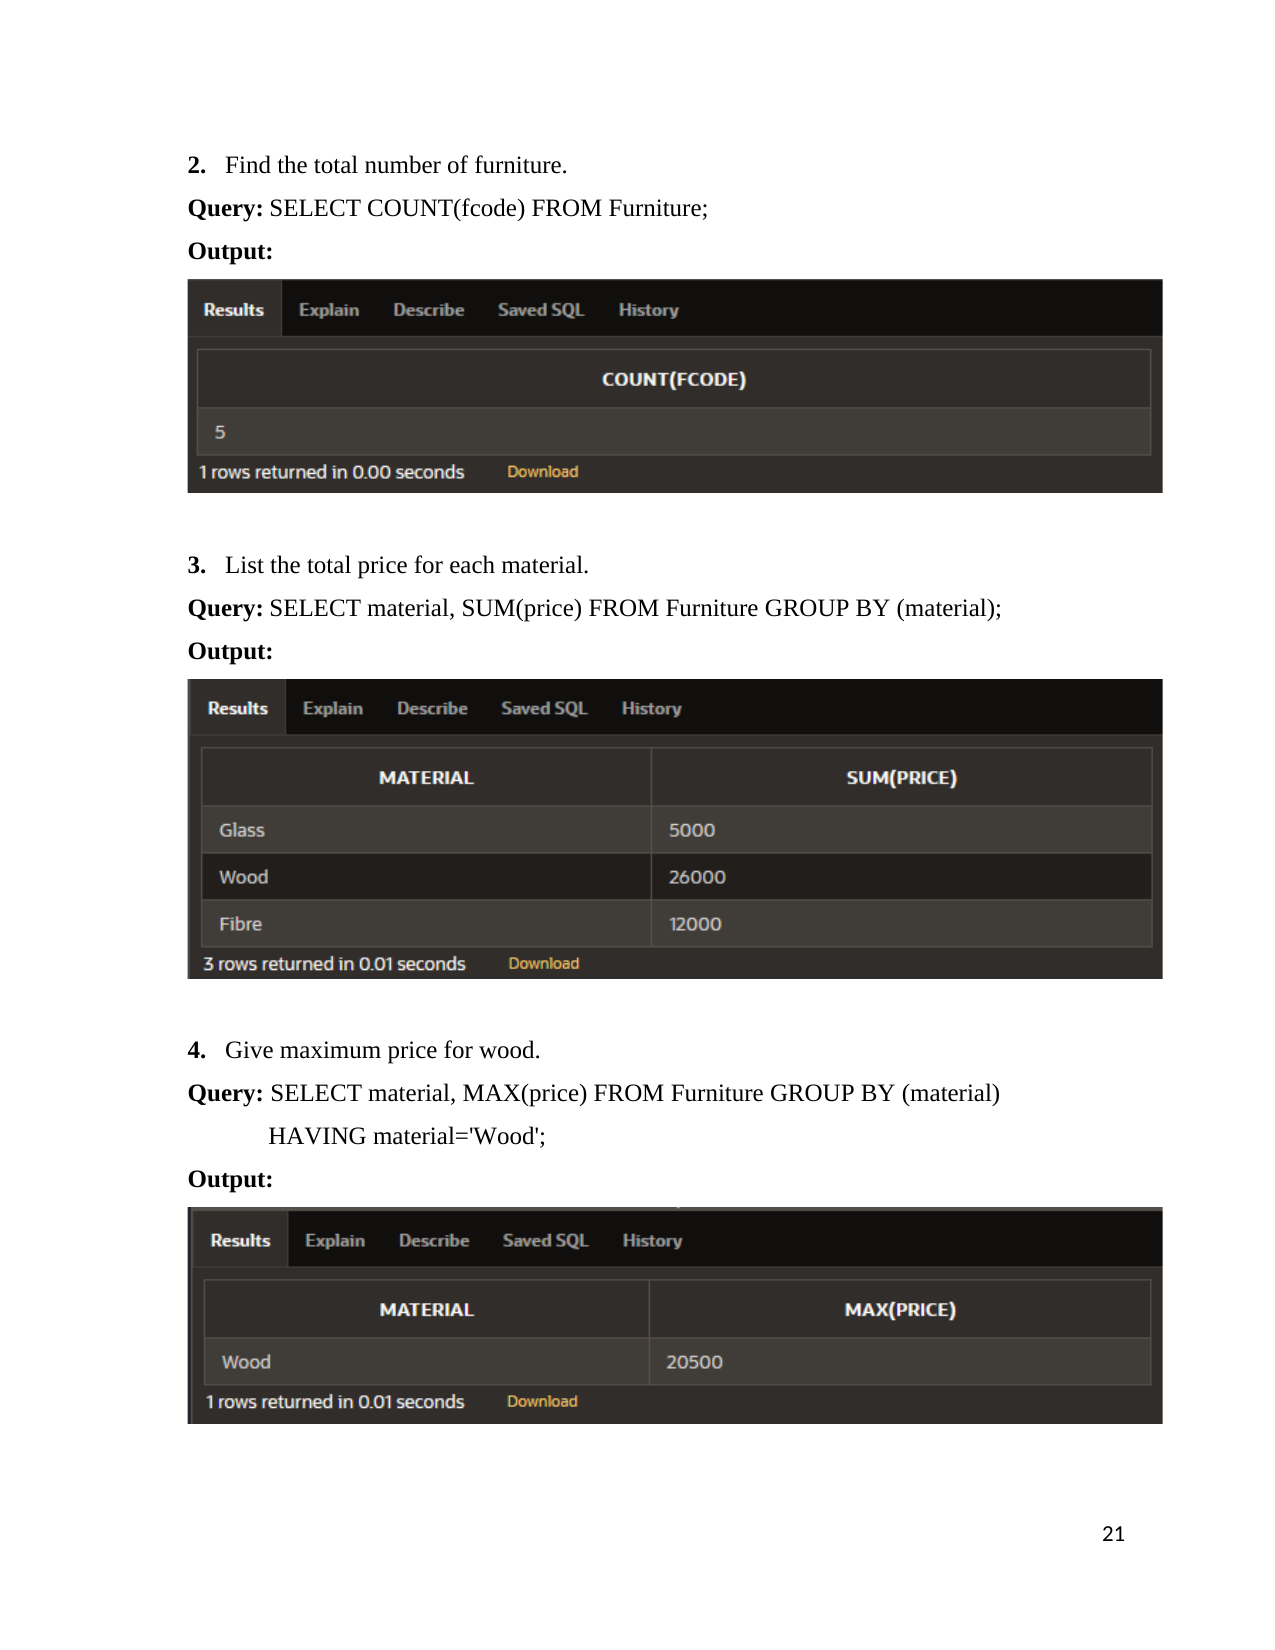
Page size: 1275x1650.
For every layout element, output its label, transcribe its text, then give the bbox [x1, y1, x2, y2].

text Output: [187, 636, 1125, 665]
picture [187, 279, 1163, 493]
picture [187, 1207, 1163, 1424]
text Query: SELECT material, MAX(price) FROM Furniture GROUP BY (material) [187, 1078, 1125, 1107]
list List the total price for each material. [187, 550, 1125, 578]
text Query: SELECT material, SUM(price) FROM Furniture GROUP BY (material); [187, 593, 1125, 622]
picture [187, 679, 1163, 979]
text Output: [187, 236, 1125, 265]
text Output: [187, 1164, 1125, 1193]
text Query: SELECT COUNT(fcode) FROM Furniture; [187, 193, 1125, 222]
list Give maximum price for wood. [187, 1035, 1125, 1064]
text HAVING material='Wood'; [268, 1121, 1125, 1150]
list Find the total number of furniture. [187, 150, 1125, 179]
